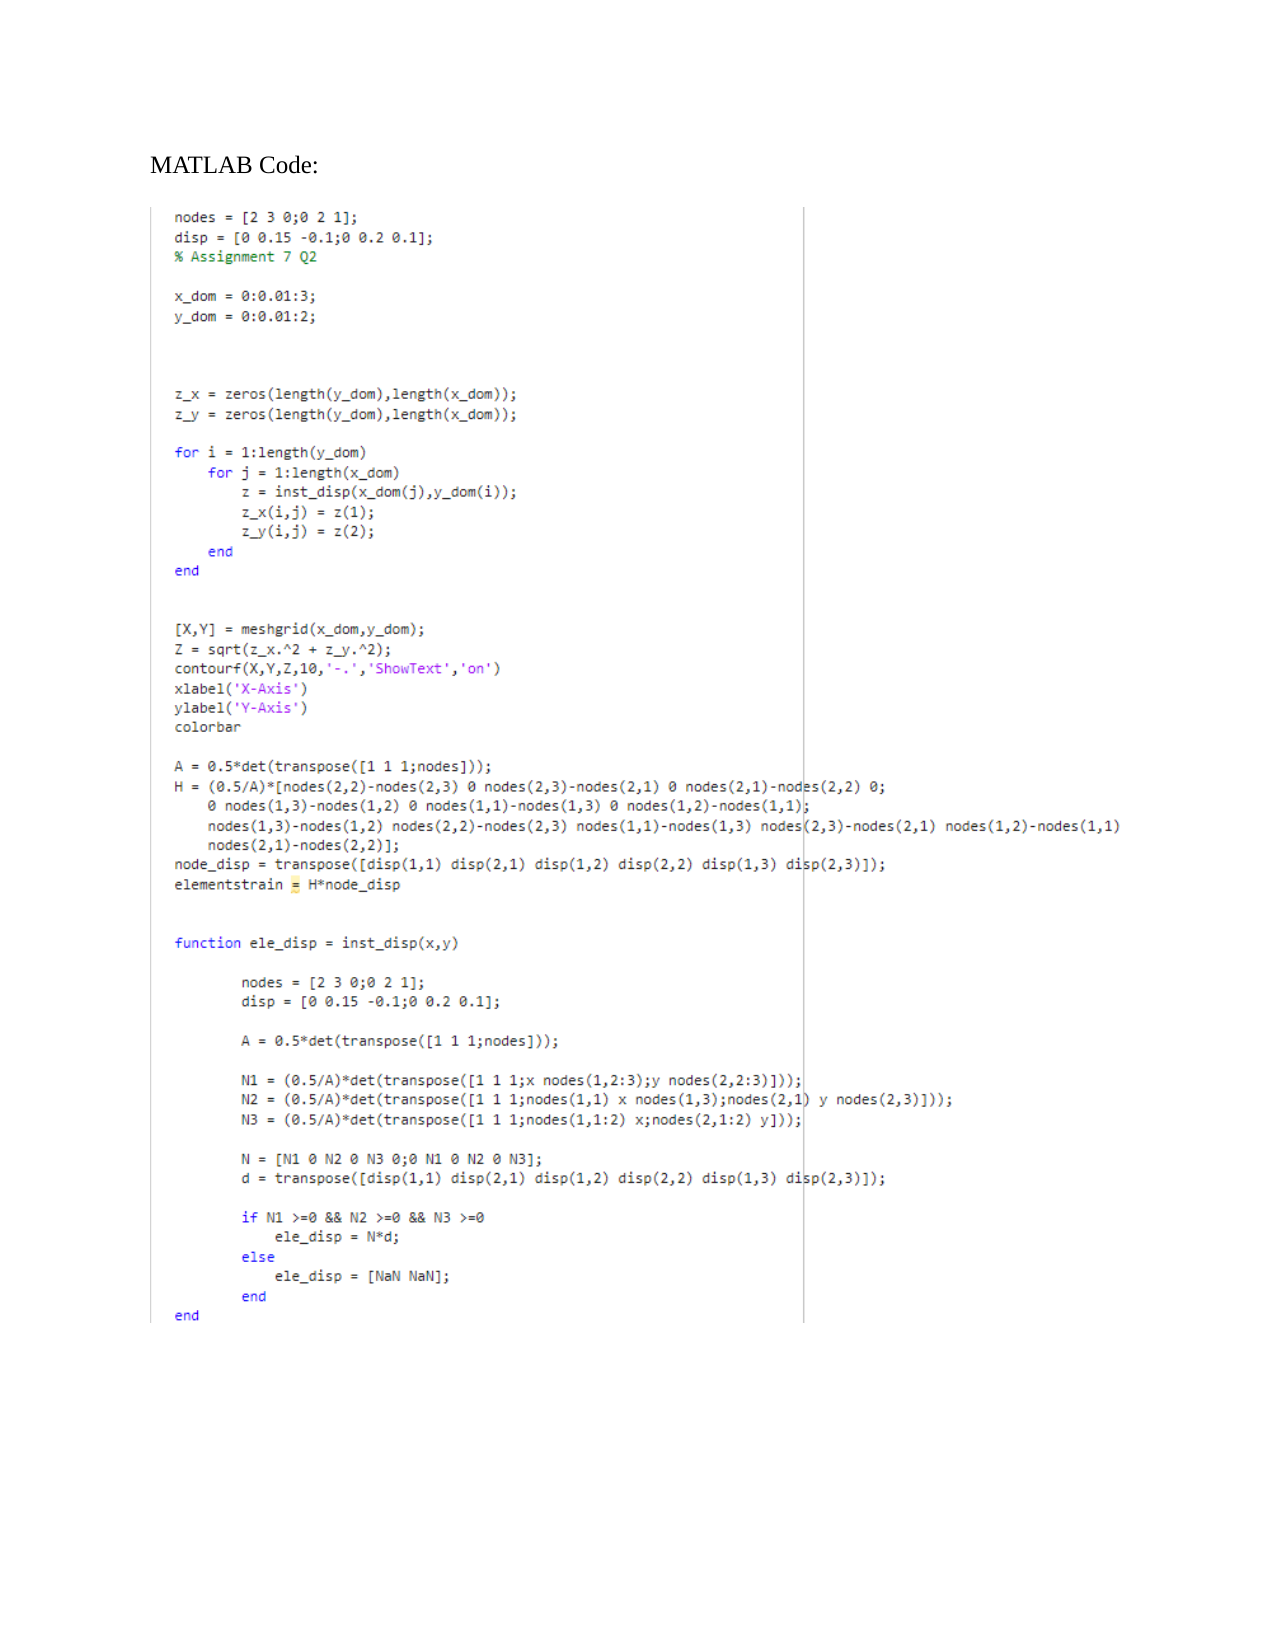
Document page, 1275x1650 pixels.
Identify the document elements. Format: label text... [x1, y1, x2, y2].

picture [150, 207, 1125, 1323]
text MATLAB Code: [150, 150, 1125, 179]
